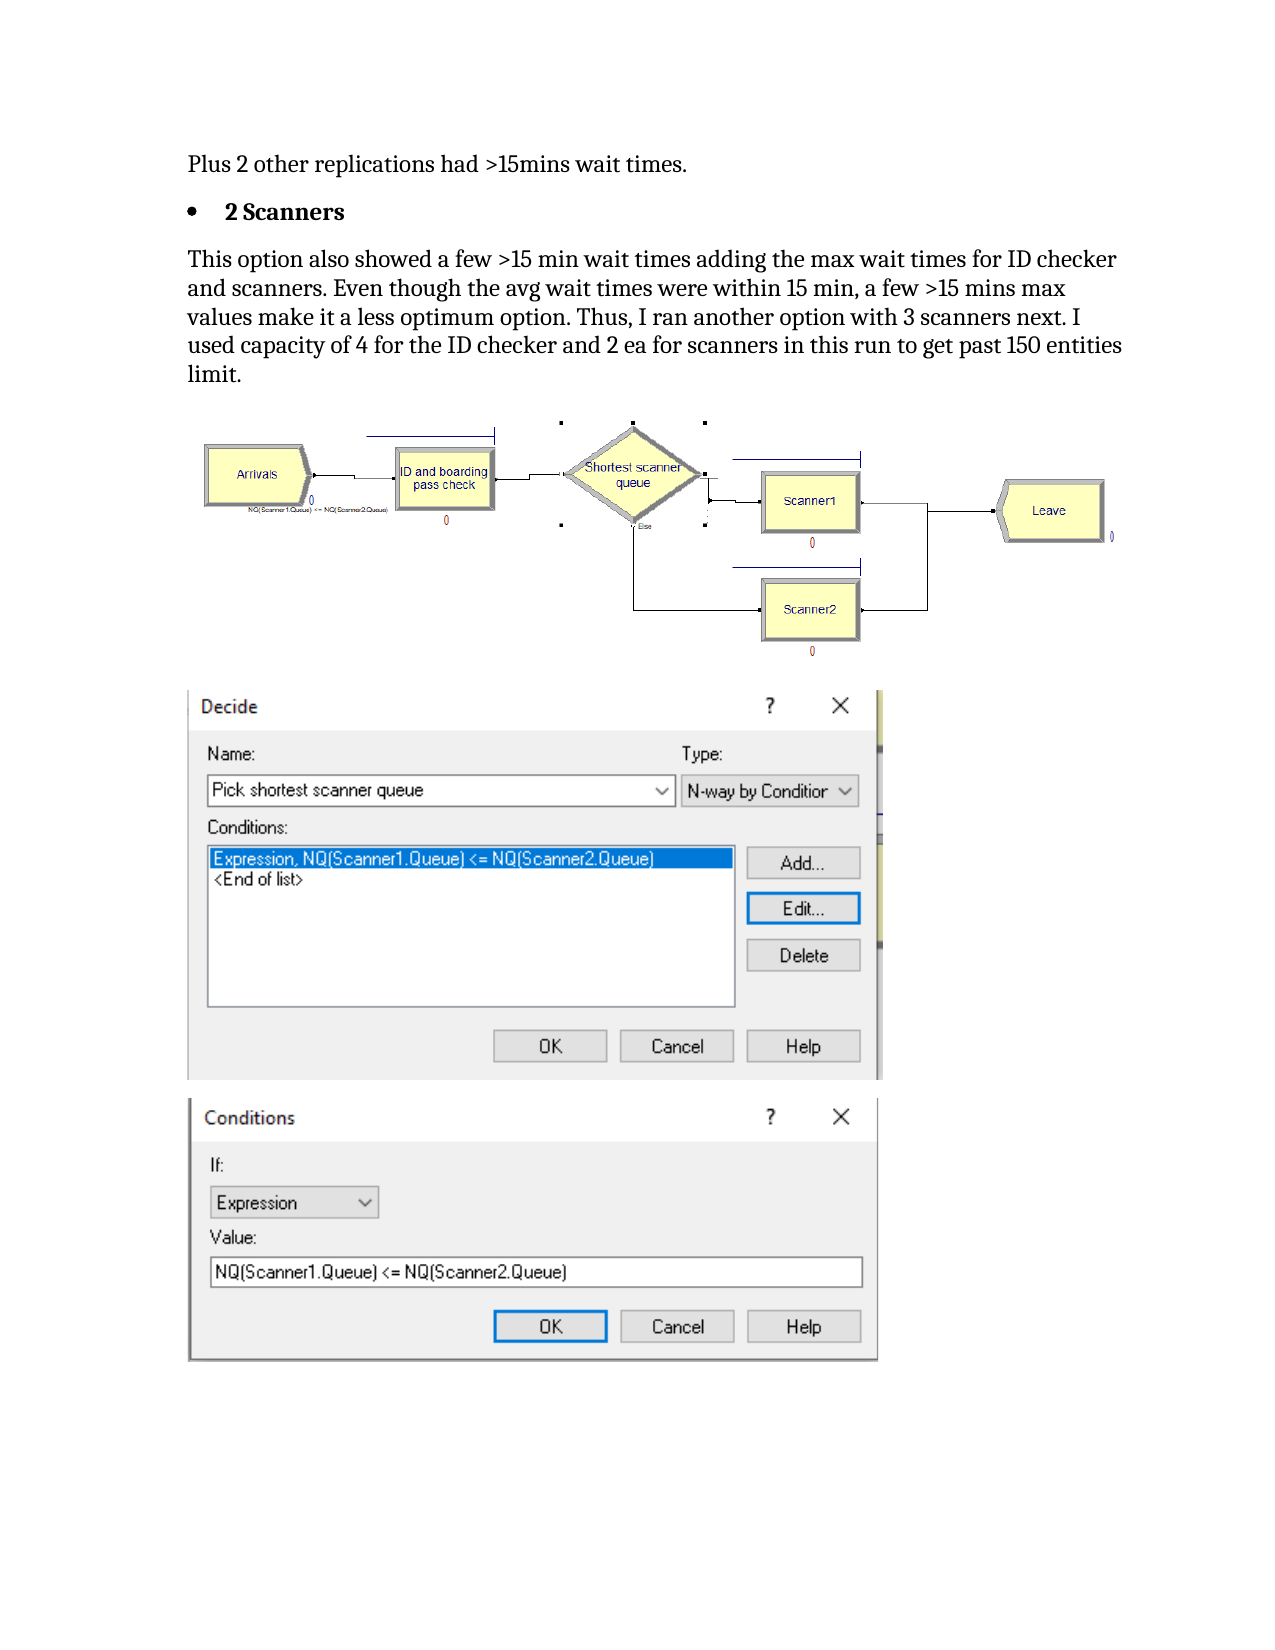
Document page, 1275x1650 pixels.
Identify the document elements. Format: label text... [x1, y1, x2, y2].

picture [187, 407, 1163, 672]
text This option also showed a few >15 min wait times adding the max wait times for ID checker and scanners. Even though the avg wait times were within 15 min, a few >15 mins max values make it a less optimum option. Thus, I ran another option with 3 scanners next. I used capacity of 4 for the ID checker and 2 ea for scanners in this run to get past 150 entities limit. [187, 245, 1125, 389]
text Plus 2 other replications had >15mins wait times. [187, 150, 1125, 179]
list 2 Scanners [187, 197, 1125, 226]
picture [187, 1098, 879, 1362]
picture [187, 690, 883, 1080]
